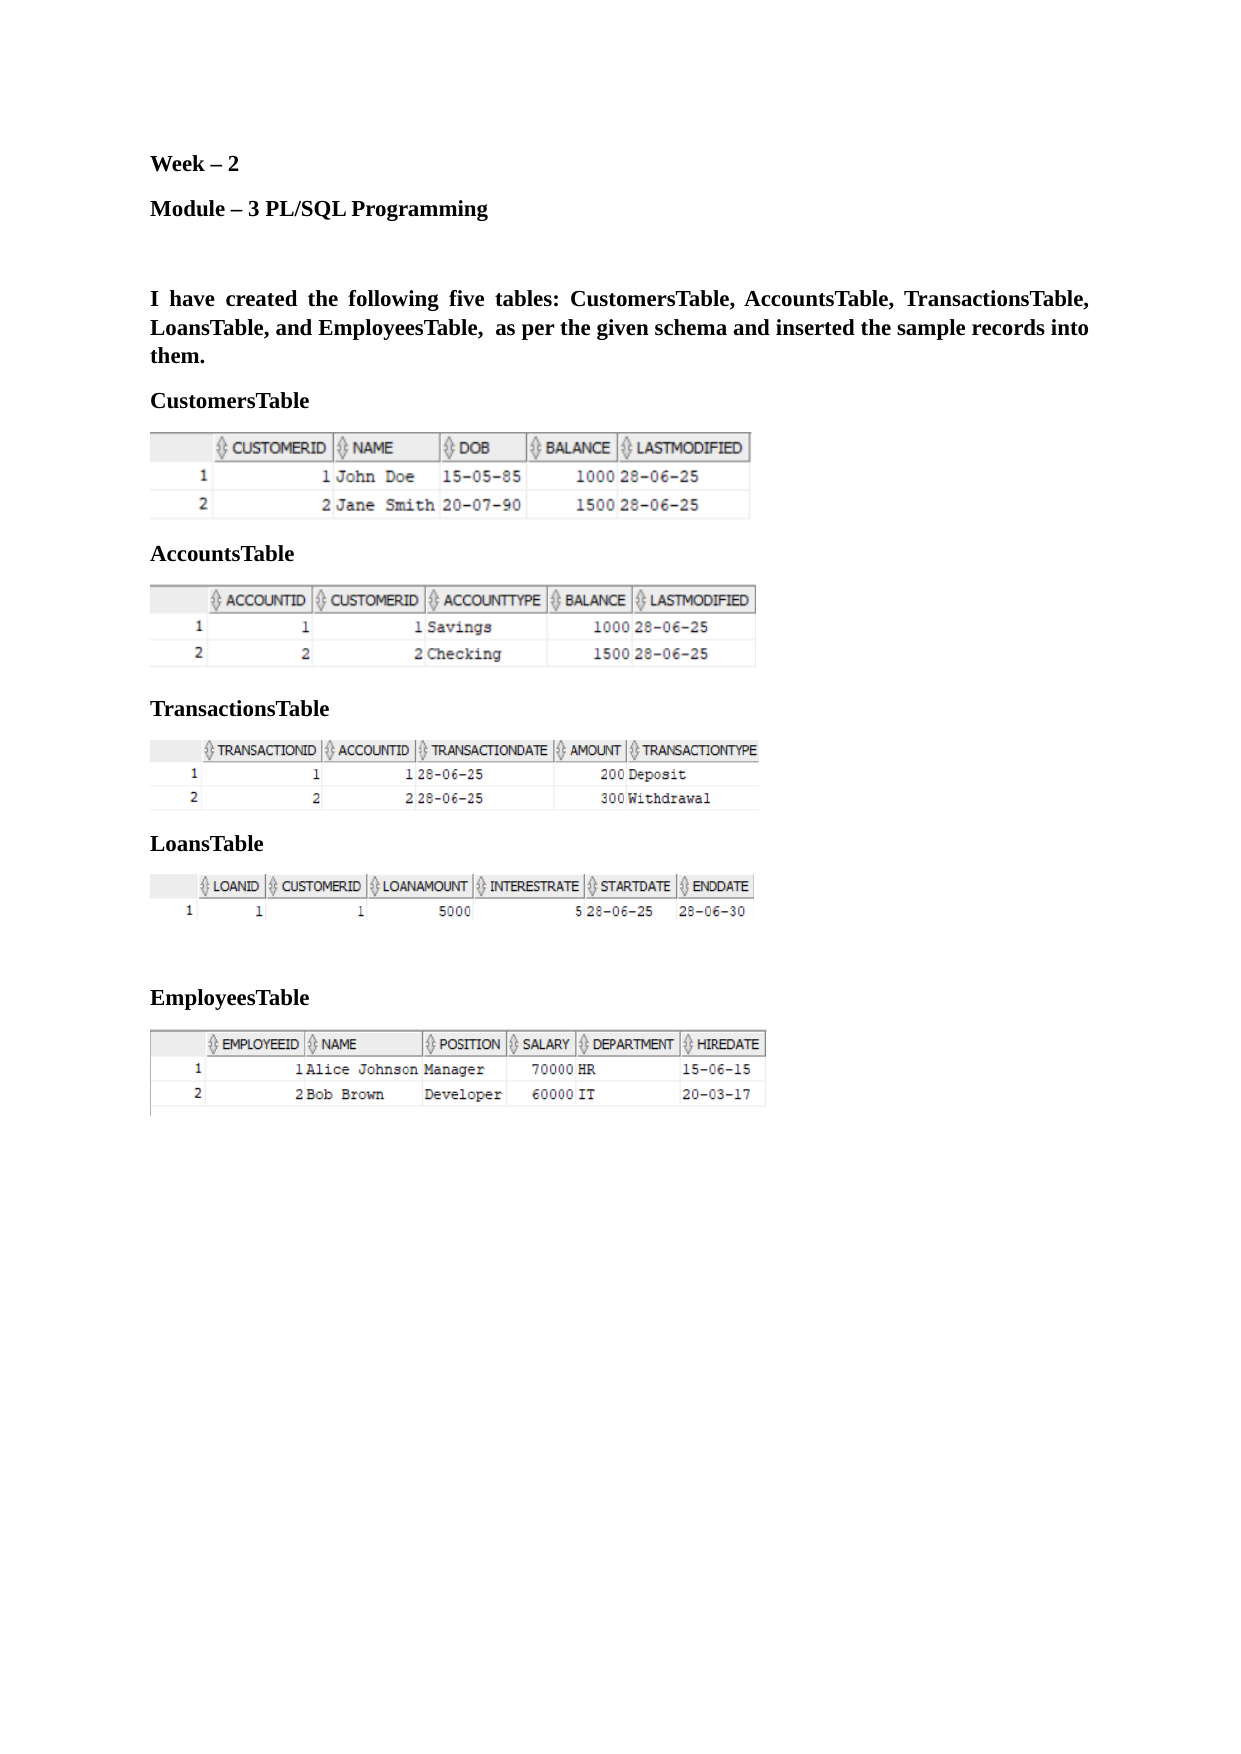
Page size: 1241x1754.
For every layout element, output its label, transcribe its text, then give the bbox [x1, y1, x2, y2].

text LoansTable [150, 829, 1090, 856]
picture [150, 1028, 767, 1116]
text AccountsTable [150, 540, 1090, 566]
text CustomersTable [150, 387, 1090, 414]
picture [150, 874, 754, 920]
text I have created the following five tables: CustomersTable, AccountsTable, TransactionsTable, LoansTable, and EmployeesTable, as per the given schema and inserted the sample records into them. [150, 285, 1090, 368]
text EmployeesTable [150, 983, 1090, 1010]
text Week – 2 [150, 150, 1090, 176]
picture [150, 432, 752, 521]
picture [150, 740, 759, 811]
text TransactionsTable [150, 695, 1090, 721]
picture [150, 584, 756, 676]
text Module – 3 PL/SQL Programming [150, 195, 1090, 221]
